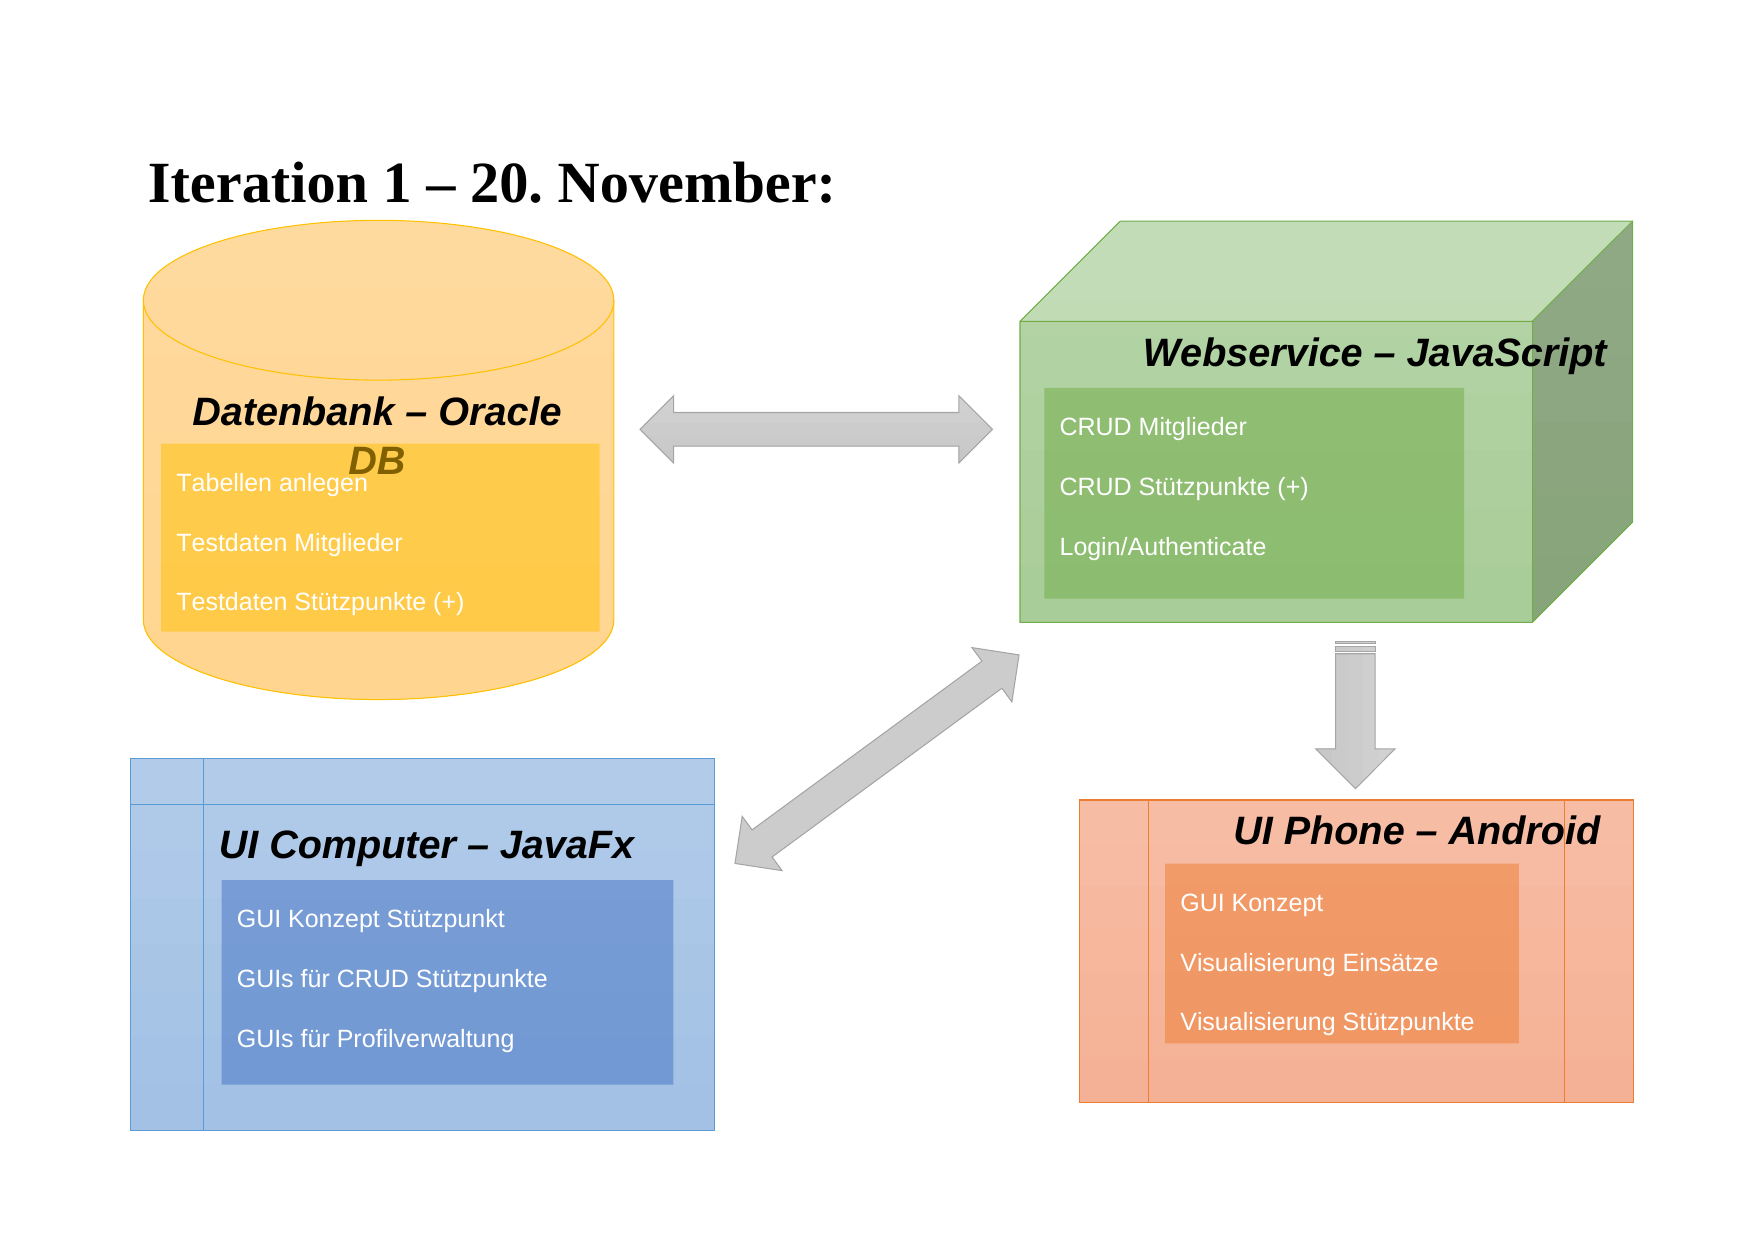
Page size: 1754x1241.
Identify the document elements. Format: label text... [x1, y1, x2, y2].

text Iteration 1 – 20. November: [148, 148, 1636, 215]
